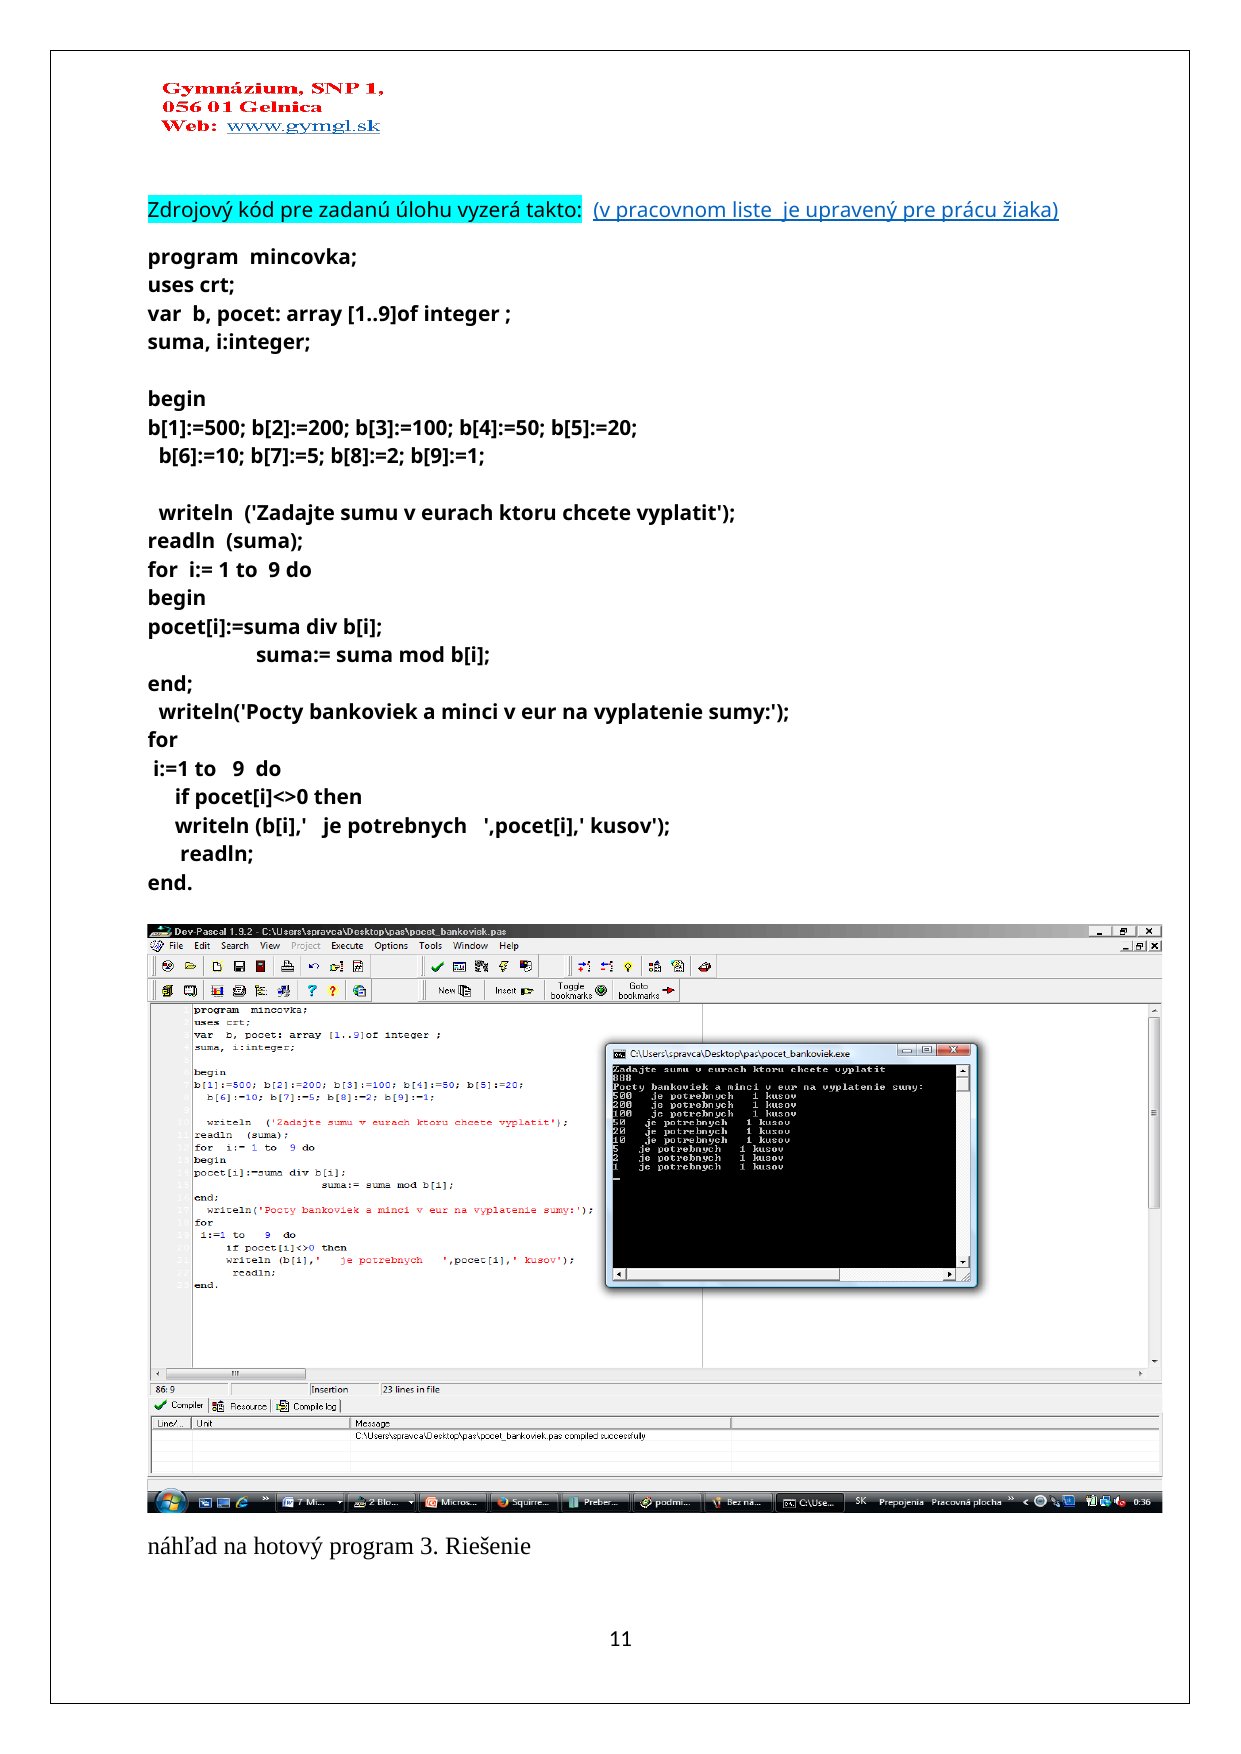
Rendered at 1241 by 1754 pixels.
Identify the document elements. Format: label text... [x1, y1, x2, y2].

text pocet[i]:=suma div b[i]; [147, 612, 1093, 640]
text begin [147, 583, 1093, 612]
text suma, i:integer; [147, 327, 1093, 356]
text uses crt; [147, 271, 1093, 299]
text i:=1 to 9 do [147, 754, 1093, 782]
text end; [147, 669, 1093, 697]
text writeln ('Zadajte sumu v eurach ktoru chcete vyplatit'); [147, 498, 1093, 527]
text var b, pocet: array [1..9]of integer ; [147, 299, 1093, 327]
text náhľad na hotový program 3. Riešenie [147, 1531, 1093, 1560]
picture [147, 924, 1163, 1513]
text writeln (b[i],' je potrebnych ',pocet[i],' kusov'); [147, 811, 1093, 839]
text readln; [147, 839, 1093, 868]
text b[1]:=500; b[2]:=200; b[3]:=100; b[4]:=50; b[5]:=20; [147, 413, 1093, 441]
text for i:= 1 to 9 do [147, 555, 1093, 583]
text suma:= suma mod b[i]; [147, 640, 1093, 669]
picture [147, 73, 409, 144]
text if pocet[i]<>0 then [147, 782, 1093, 811]
text program mincovka; [147, 242, 1093, 271]
text for [147, 726, 1093, 754]
text writeln('Pocty bankoviek a minci v eur na vyplatenie sumy:'); [147, 697, 1093, 726]
text b[6]:=10; b[7]:=5; b[8]:=2; b[9]:=1; [147, 441, 1093, 470]
text begin [147, 384, 1093, 413]
text readln (suma); [147, 527, 1093, 555]
text end. [147, 868, 1093, 896]
text Zdrojový kód pre zadanú úlohu vyzerá takto: (v pracovnom liste je upravený pre prácu žiaka) [582, 195, 1093, 223]
